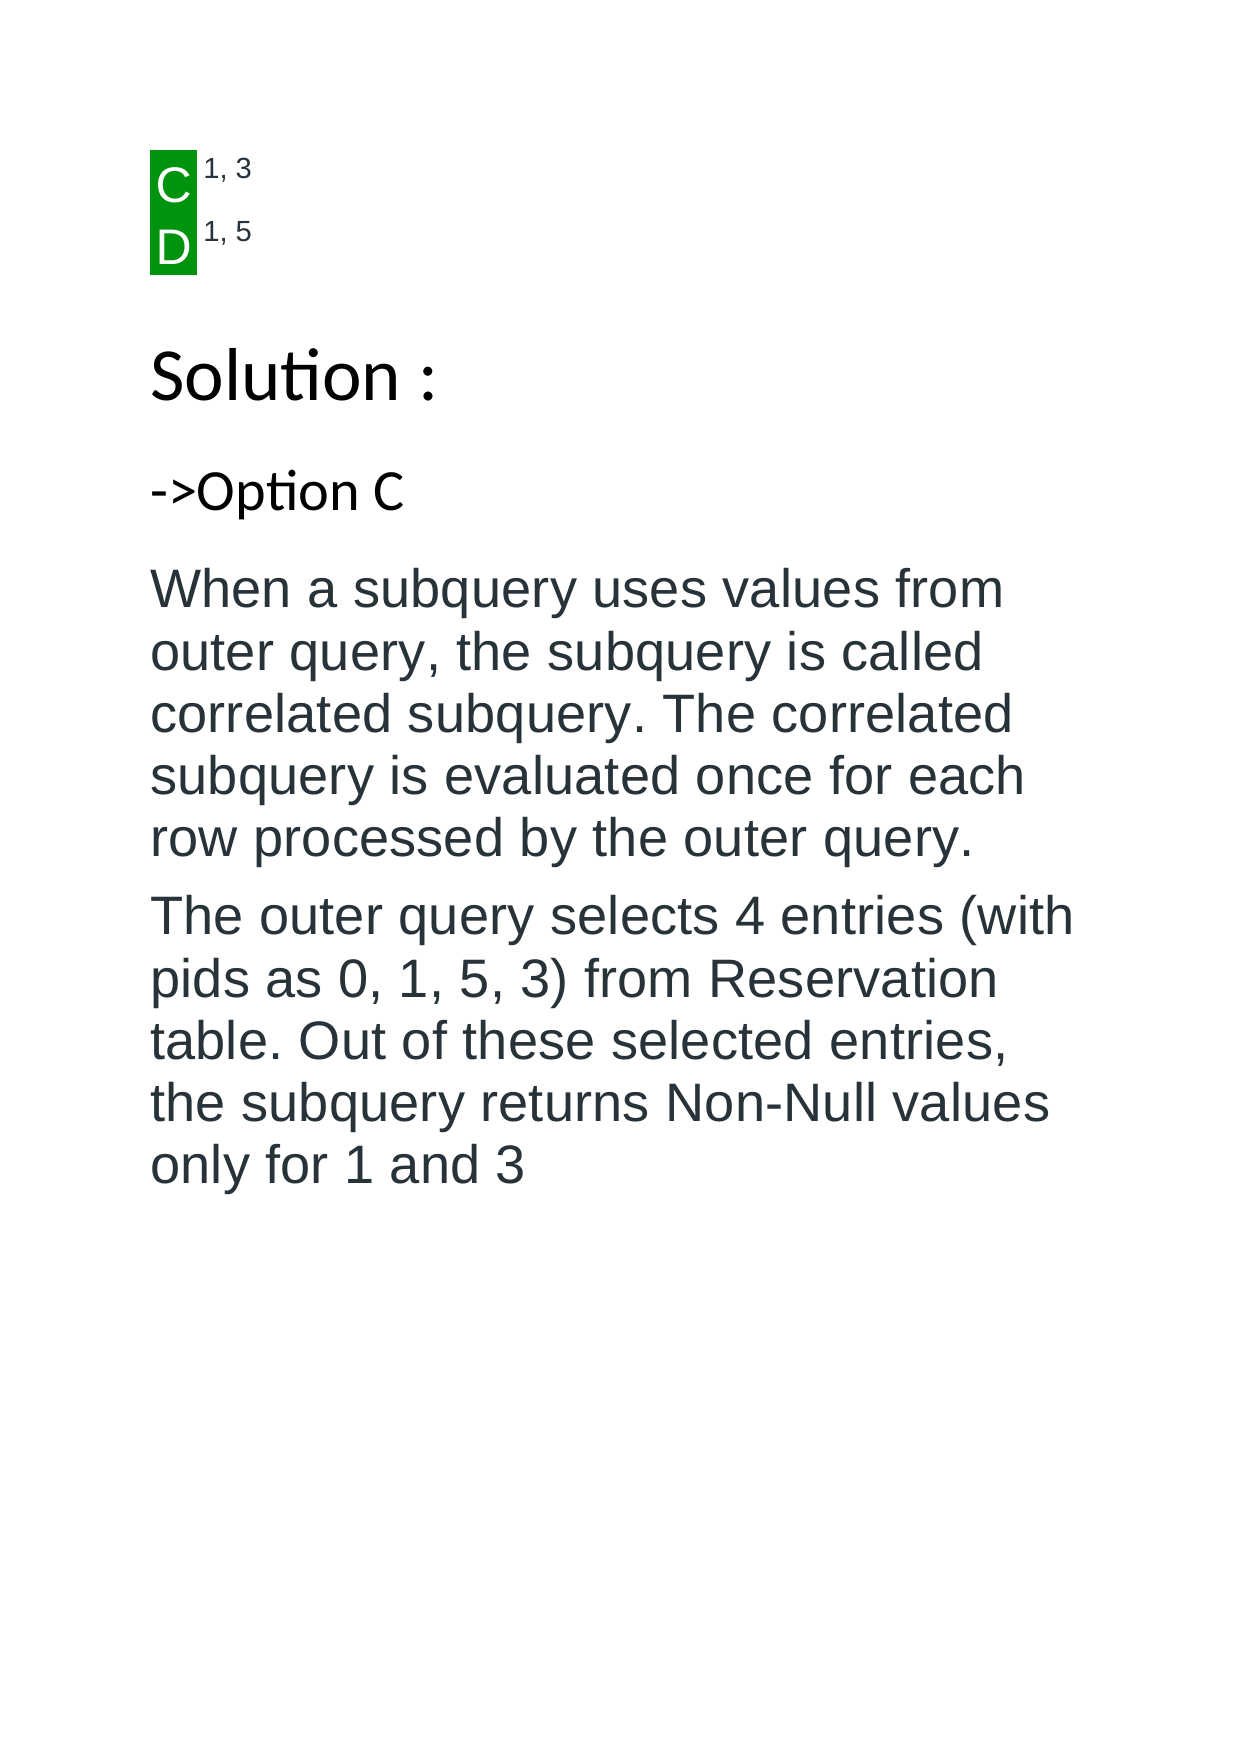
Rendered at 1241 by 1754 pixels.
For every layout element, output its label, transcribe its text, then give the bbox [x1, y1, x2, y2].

text Solution : [150, 328, 1090, 419]
text ->Option C [150, 454, 1090, 525]
text The outer query selects 4 entries (with pids as 0, 1, 5, 3) from Reservation table. Out of these selected entries, the subquery returns Non-Null values only for 1 and 3 [150, 884, 1090, 1195]
text When a subquery uses values from outer query, the subquery is called correlated subquery. The correlated subquery is evaluated once for each row processed by the outer query. [150, 557, 1090, 868]
table_cell 1, 3 [197, 150, 1172, 212]
table_cell 1, 5 [197, 213, 1172, 275]
